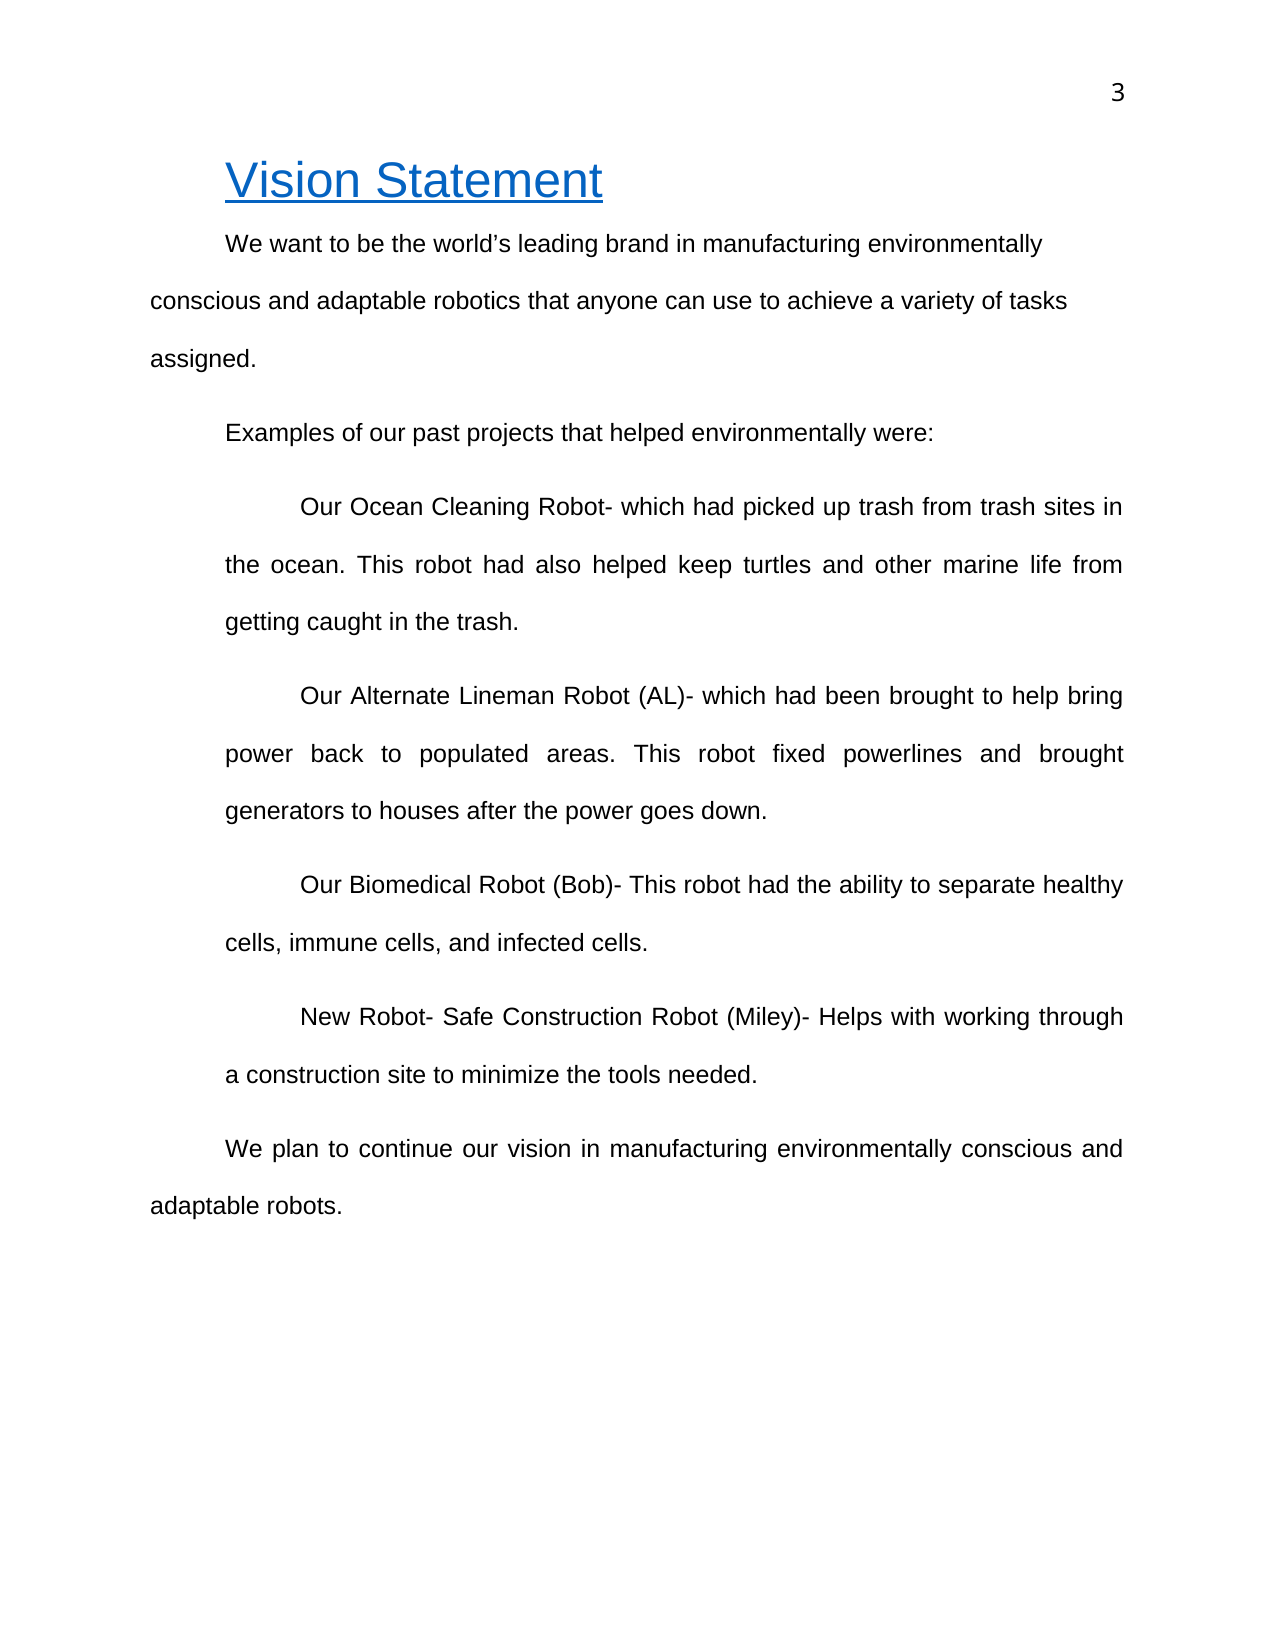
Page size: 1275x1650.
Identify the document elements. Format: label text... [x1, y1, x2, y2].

text Our Biomedical Robot (Bob)- This robot had the ability to separate healthy cells, immune cells, and infected cells. [225, 870, 1125, 957]
text Our Alternate Lineman Robot (AL)- which had been brought to help bring power back to populated areas. This robot fixed powerlines and brought generators to houses after the power goes down. [225, 681, 1125, 825]
text Vision Statement [150, 150, 1125, 207]
text We want to be the world’s leading brand in manufacturing environmentally conscious and adaptable robotics that anyone can use to achieve a variety of tasks assigned. [150, 229, 1125, 372]
text We plan to continue our vision in manufacturing environmentally conscious and adaptable robots. [150, 1134, 1125, 1220]
text Examples of our past projects that helped environmentally were: [150, 418, 1125, 447]
text Our Ocean Cleaning Robot- which had picked up trash from trash sites in the ocean. This robot had also helped keep turtles and other marine life from getting caught in the trash. [225, 492, 1125, 636]
text New Robot- Safe Construction Robot (Miley)- Helps with working through a construction site to minimize the tools needed. [225, 1002, 1125, 1088]
